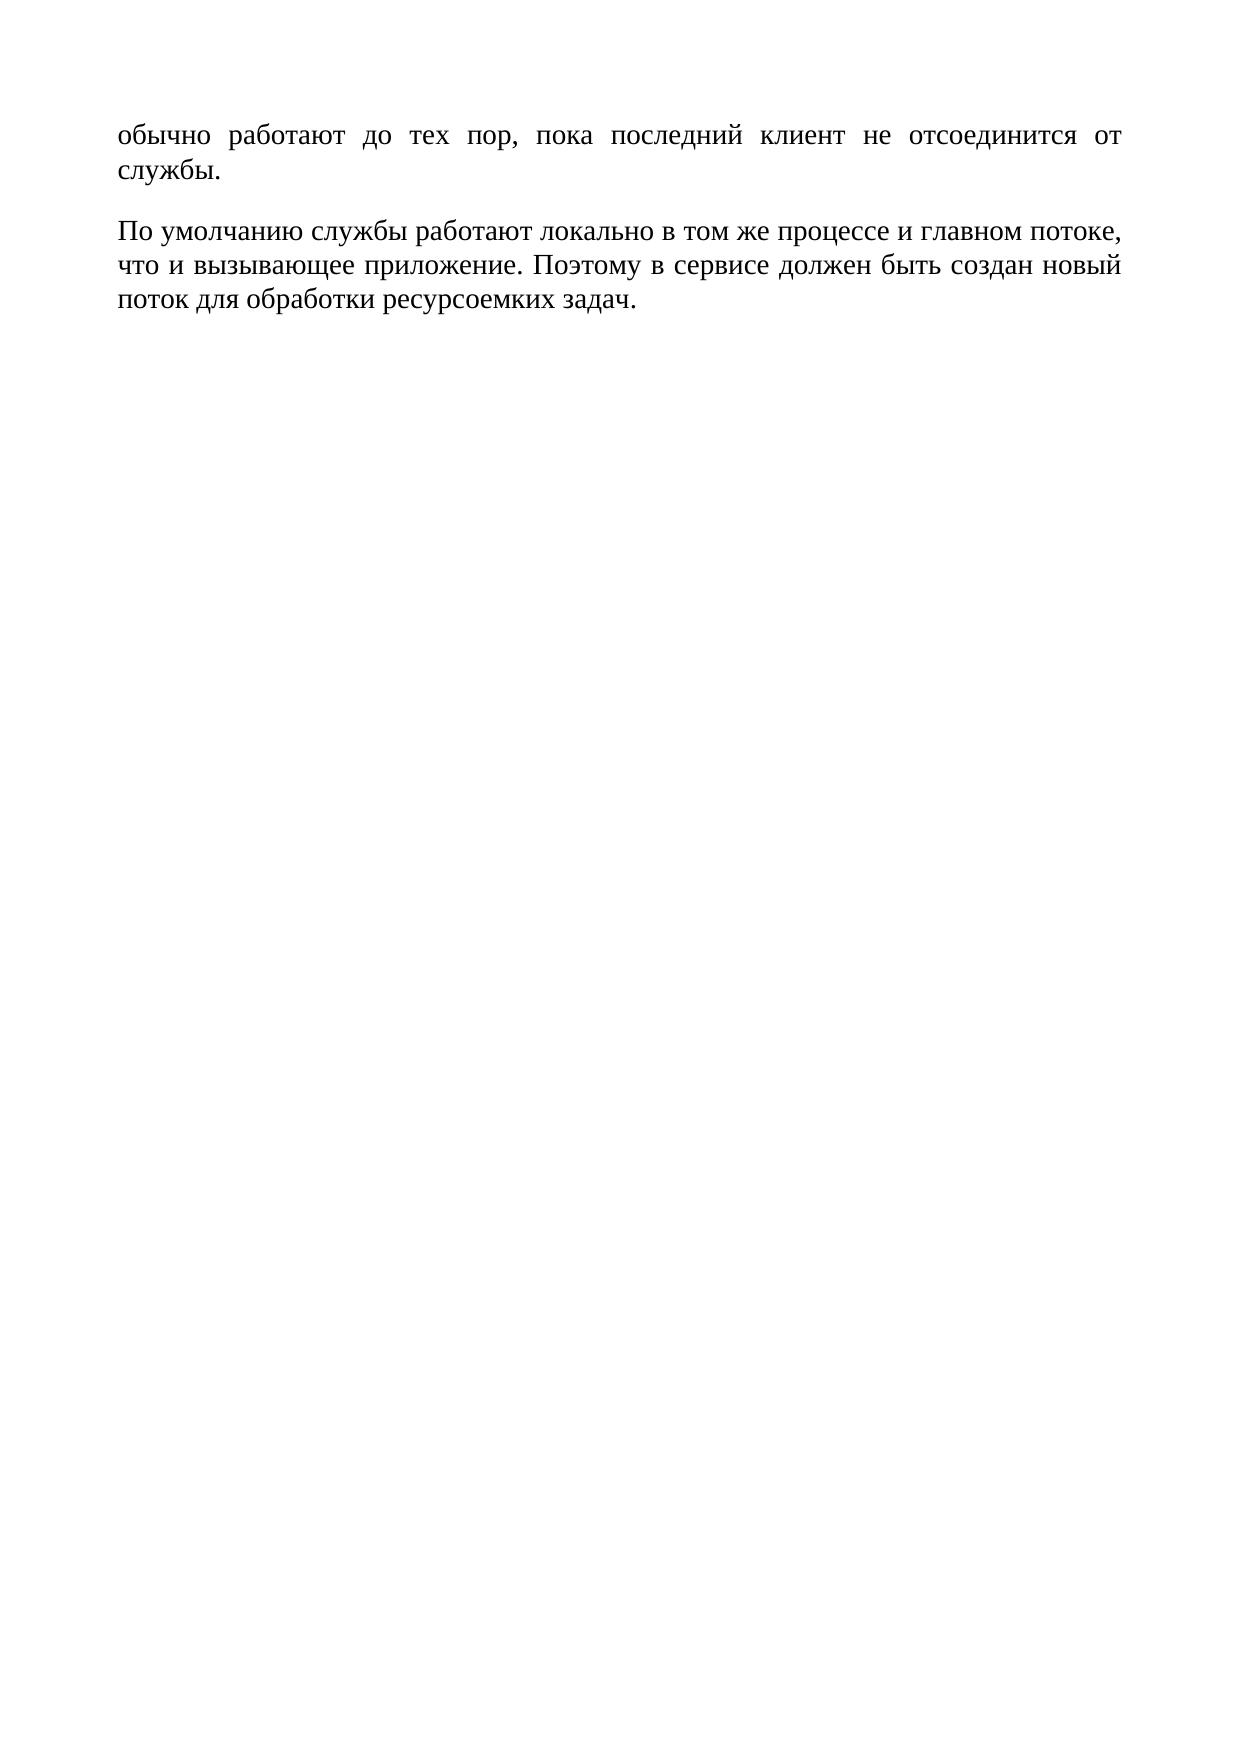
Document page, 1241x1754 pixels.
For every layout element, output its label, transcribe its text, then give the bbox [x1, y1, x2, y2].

text По умолчанию службы работают локально в том же процессе и главном потоке, что и вызывающее приложение. Поэтому в сервисе должен быть создан новый поток для обработки ресурсоемких задач. [117, 213, 1123, 315]
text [117, 117, 1123, 186]
